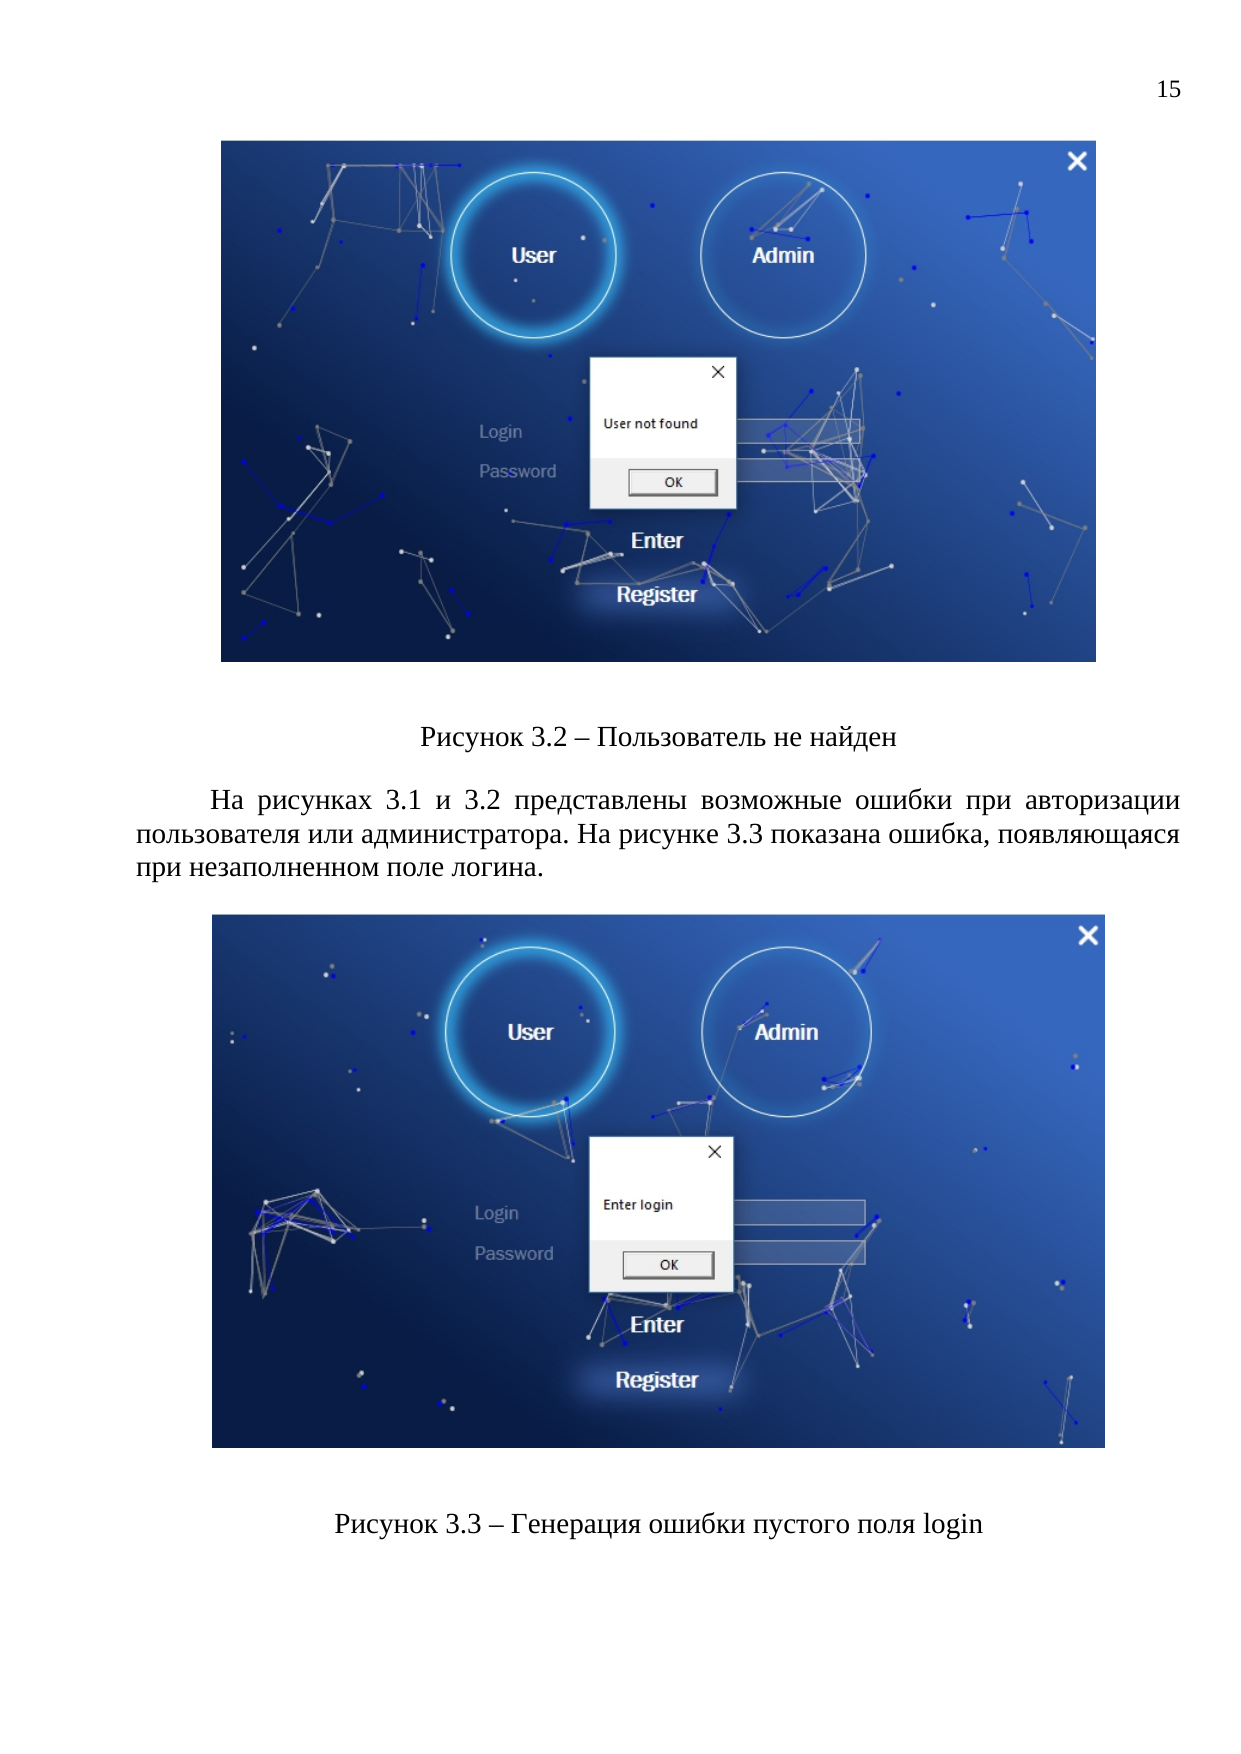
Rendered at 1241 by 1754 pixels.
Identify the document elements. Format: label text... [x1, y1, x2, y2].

text На рисунках 3.1 и 3.2 представлены возможные ошибки при авторизации пользователя или администратора. На рисунке 3.3 показана ошибка, появляющаяся при незаполненном поле логина. [136, 782, 1181, 883]
picture [221, 136, 1096, 662]
text Рисунок 3.2 – Пользователь не найден [136, 719, 1181, 753]
picture [212, 911, 1105, 1448]
text Рисунок 3.3 – Генерация ошибки пустого поля login [136, 1506, 1181, 1540]
